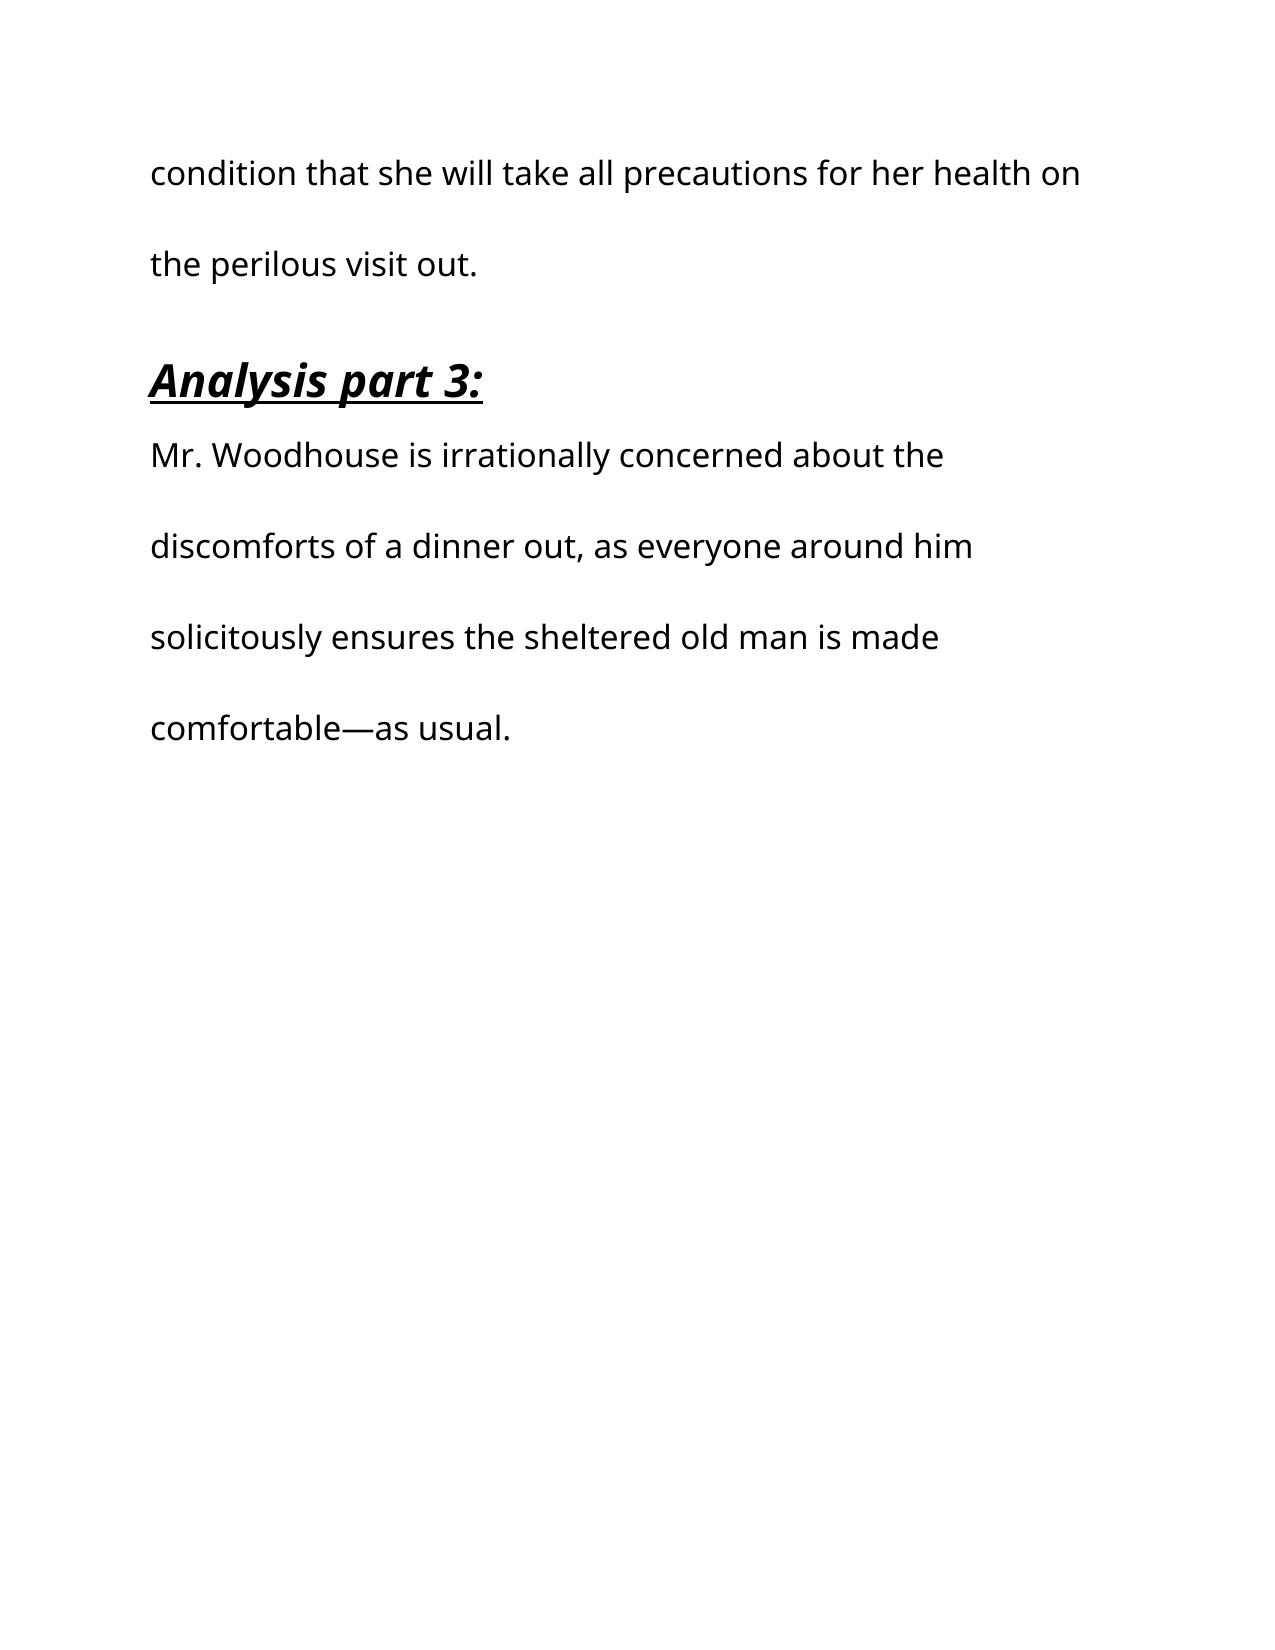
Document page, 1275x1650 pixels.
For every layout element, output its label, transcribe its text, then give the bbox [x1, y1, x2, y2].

text Analysis part 3: [150, 348, 1125, 411]
text Mr. Woodhouse is irrationally concerned about the discomforts of a dinner out, as everyone around him solicitously ensures the sheltered old man is made comfortable—as usual. [150, 432, 1125, 750]
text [150, 150, 1125, 286]
